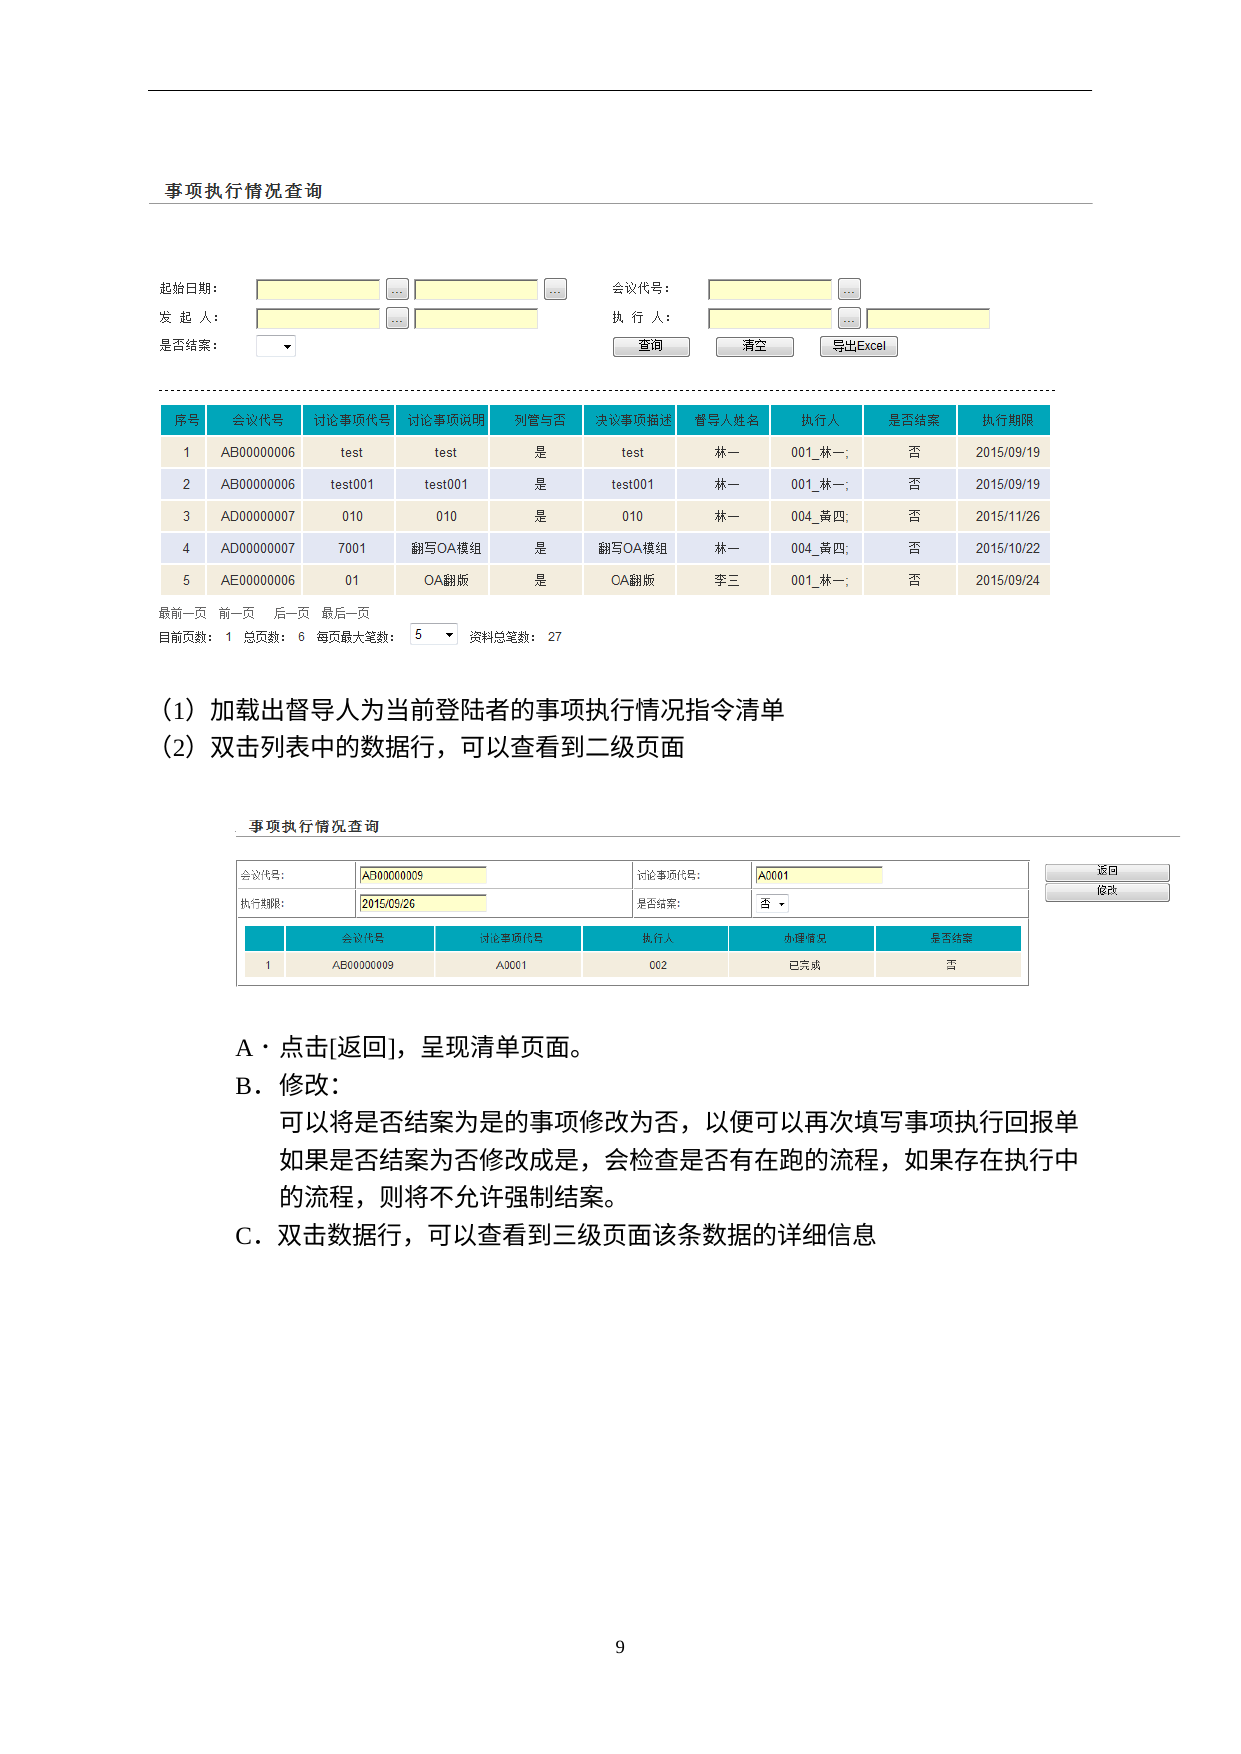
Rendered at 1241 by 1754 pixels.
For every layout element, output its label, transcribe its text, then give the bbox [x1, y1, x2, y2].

text （2）双击列表中的数据行，可以查看到二级页面 [148, 727, 1092, 764]
list 点击[返回]，呈现清单页面。 [235, 1027, 1092, 1064]
list C．双击数据行，可以查看到三级页面该条数据的详细信息 [235, 1214, 1092, 1252]
list 可以将是否结案为是的事项修改为否，以便可以再次填写事项执行回报单 [279, 1102, 1092, 1139]
picture [235, 802, 1180, 1006]
text （1）加载出督导人为当前登陆者的事项执行情况指令清单 [148, 689, 1092, 727]
list 如果是否结案为否修改成是，会检查是否有在跑的流程，如果存在执行中的流程，则将不允许强制结案。 [279, 1139, 1092, 1214]
list 修改： [235, 1064, 1092, 1102]
picture [147, 164, 1093, 662]
